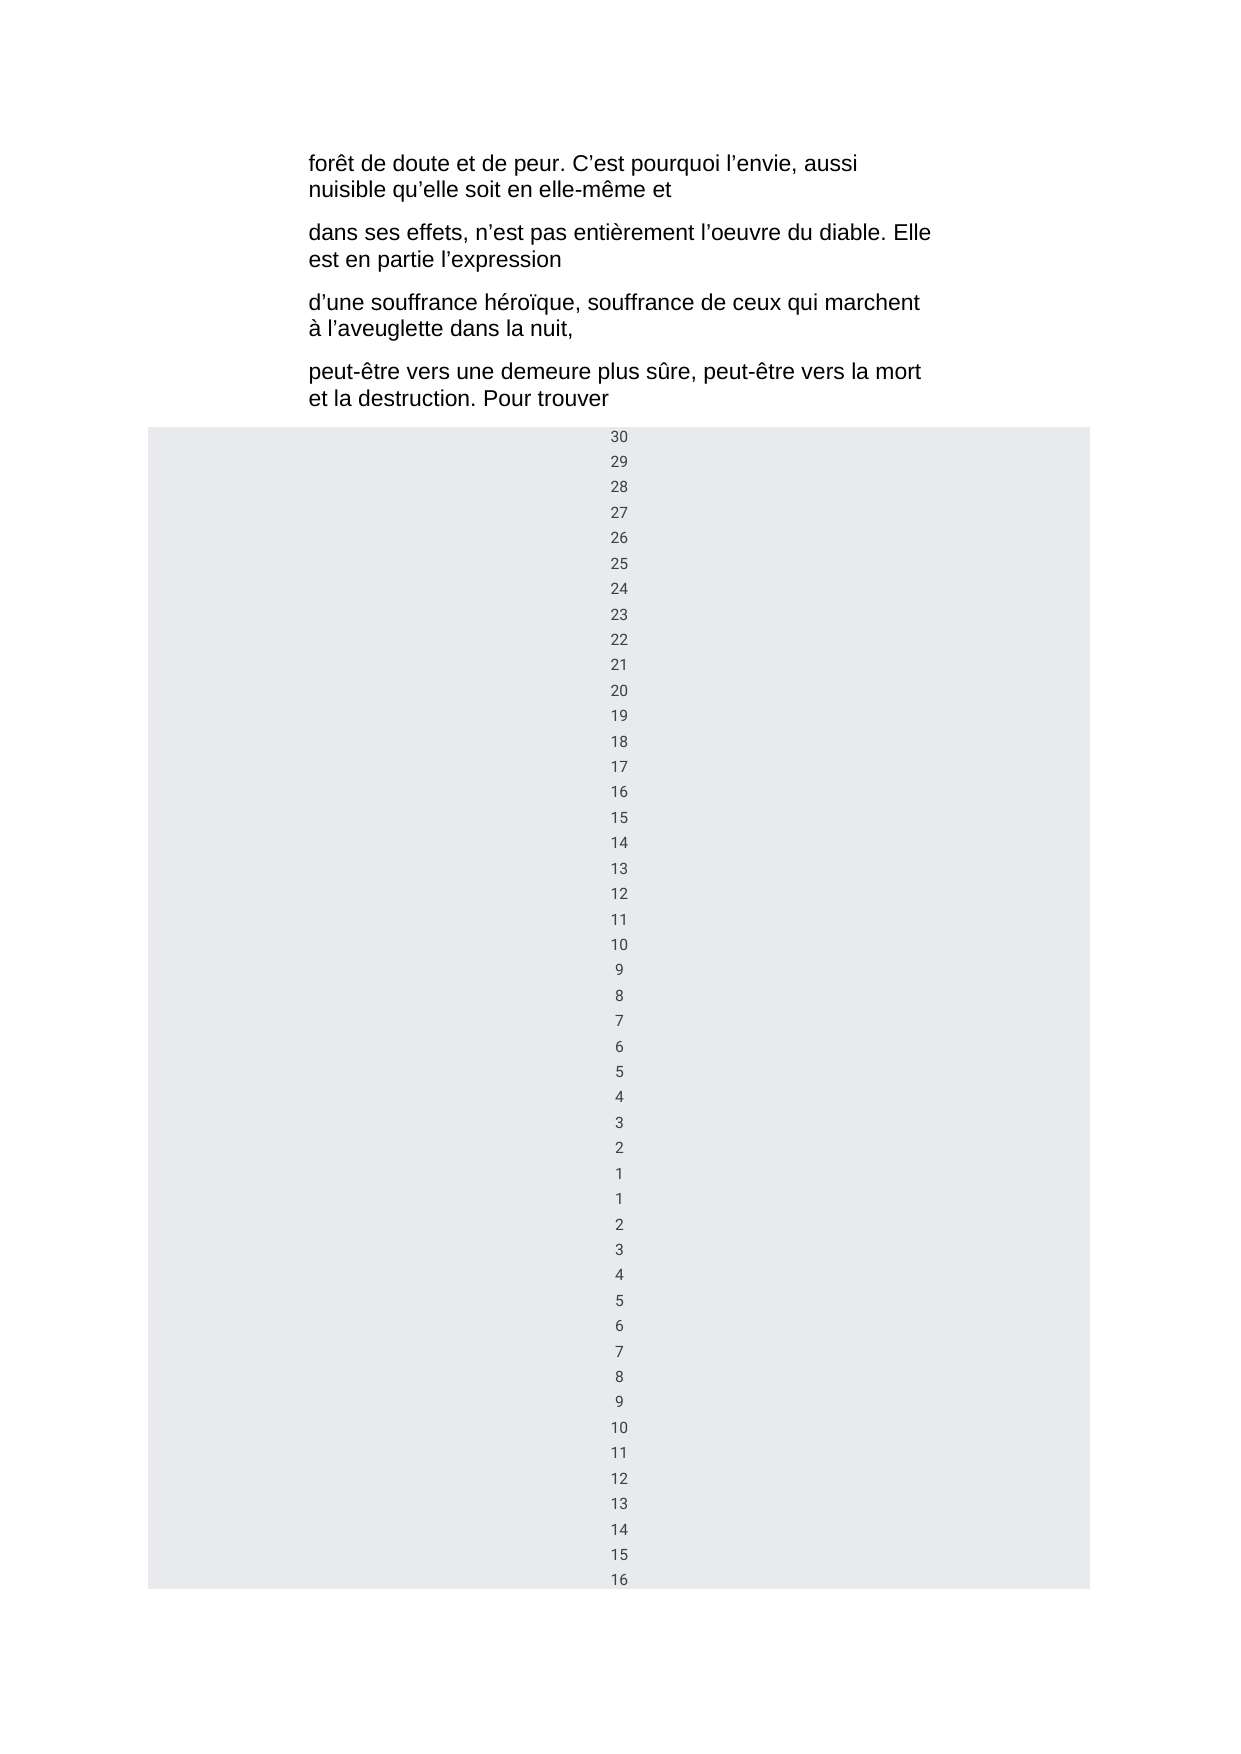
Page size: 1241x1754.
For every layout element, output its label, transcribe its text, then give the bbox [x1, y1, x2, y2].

text 20 [148, 682, 1090, 700]
text 17 [148, 758, 1090, 776]
text 14 [148, 834, 1090, 852]
text 4 [148, 1266, 1090, 1284]
text 5 [148, 1292, 1090, 1310]
text forêt‌ ‌de‌ ‌doute‌ ‌et‌ ‌de‌ ‌peur.‌ ‌C’est‌ ‌pourquoi‌ ‌l’envie,‌ ‌aussi‌ ‌nuisible‌ ‌qu’elle‌ ‌soit‌ ‌en‌ ‌elle-même‌ ‌et‌ ‌ [308, 150, 932, 203]
text 24 [148, 580, 1090, 598]
text 12 [148, 885, 1090, 903]
text 29 [148, 453, 1090, 471]
text 26 [148, 529, 1090, 547]
text 19 [148, 707, 1090, 725]
text 5 [148, 1063, 1090, 1081]
text dans‌ ‌ses‌ ‌effets,‌ ‌n’est‌ ‌pas‌ ‌entièrement‌ ‌l’oeuvre‌ ‌du‌ ‌diable.‌ ‌Elle‌ ‌est‌ ‌en‌ ‌partie‌ ‌l’expression‌ ‌ [308, 219, 932, 272]
text 9 [148, 1393, 1090, 1412]
text 14 [148, 1520, 1090, 1539]
text 30 [148, 427, 1090, 446]
text 11 [148, 1444, 1090, 1462]
text 12 [148, 1469, 1090, 1488]
text 16 [148, 1571, 1090, 1589]
text 6 [148, 1037, 1090, 1056]
text 9 [148, 961, 1090, 979]
text 7 [148, 1012, 1090, 1030]
text 3 [148, 1114, 1090, 1132]
text 22 [148, 631, 1090, 649]
text 7 [148, 1342, 1090, 1361]
text d’une‌ ‌souffrance‌ ‌héroïque,‌ ‌souffrance‌ ‌de‌ ‌ceux‌ ‌qui‌ ‌marchent‌ ‌à‌ ‌l’aveuglette‌ ‌dans‌ ‌la‌ ‌nuit,‌ ‌ [308, 289, 932, 341]
text 1 [148, 1164, 1090, 1183]
text 10 [148, 1419, 1090, 1437]
text 21 [148, 656, 1090, 674]
text 16 [148, 783, 1090, 802]
text 15 [148, 809, 1090, 827]
text 1 [148, 1190, 1090, 1208]
text 11 [148, 910, 1090, 929]
text 18 [148, 732, 1090, 751]
text 8 [148, 1368, 1090, 1386]
text 2 [148, 1215, 1090, 1234]
text 6 [148, 1317, 1090, 1335]
text 3 [148, 1241, 1090, 1259]
text 15 [148, 1546, 1090, 1564]
text 23 [148, 605, 1090, 624]
text peut-être‌ ‌vers‌ ‌une‌ ‌demeure‌ ‌plus‌ ‌sûre,‌ ‌peut-être‌ ‌vers‌ ‌la‌ ‌mort‌ ‌et‌ ‌la‌ ‌destruction.‌ ‌Pour‌ ‌trouver‌ ‌ [308, 358, 932, 411]
text 13 [148, 859, 1090, 878]
text 13 [148, 1495, 1090, 1513]
text 4 [148, 1088, 1090, 1107]
text 25 [148, 554, 1090, 573]
text 8 [148, 987, 1090, 1005]
text 10 [148, 936, 1090, 954]
text 27 [148, 504, 1090, 522]
text 2 [148, 1139, 1090, 1157]
text 28 [148, 478, 1090, 497]
